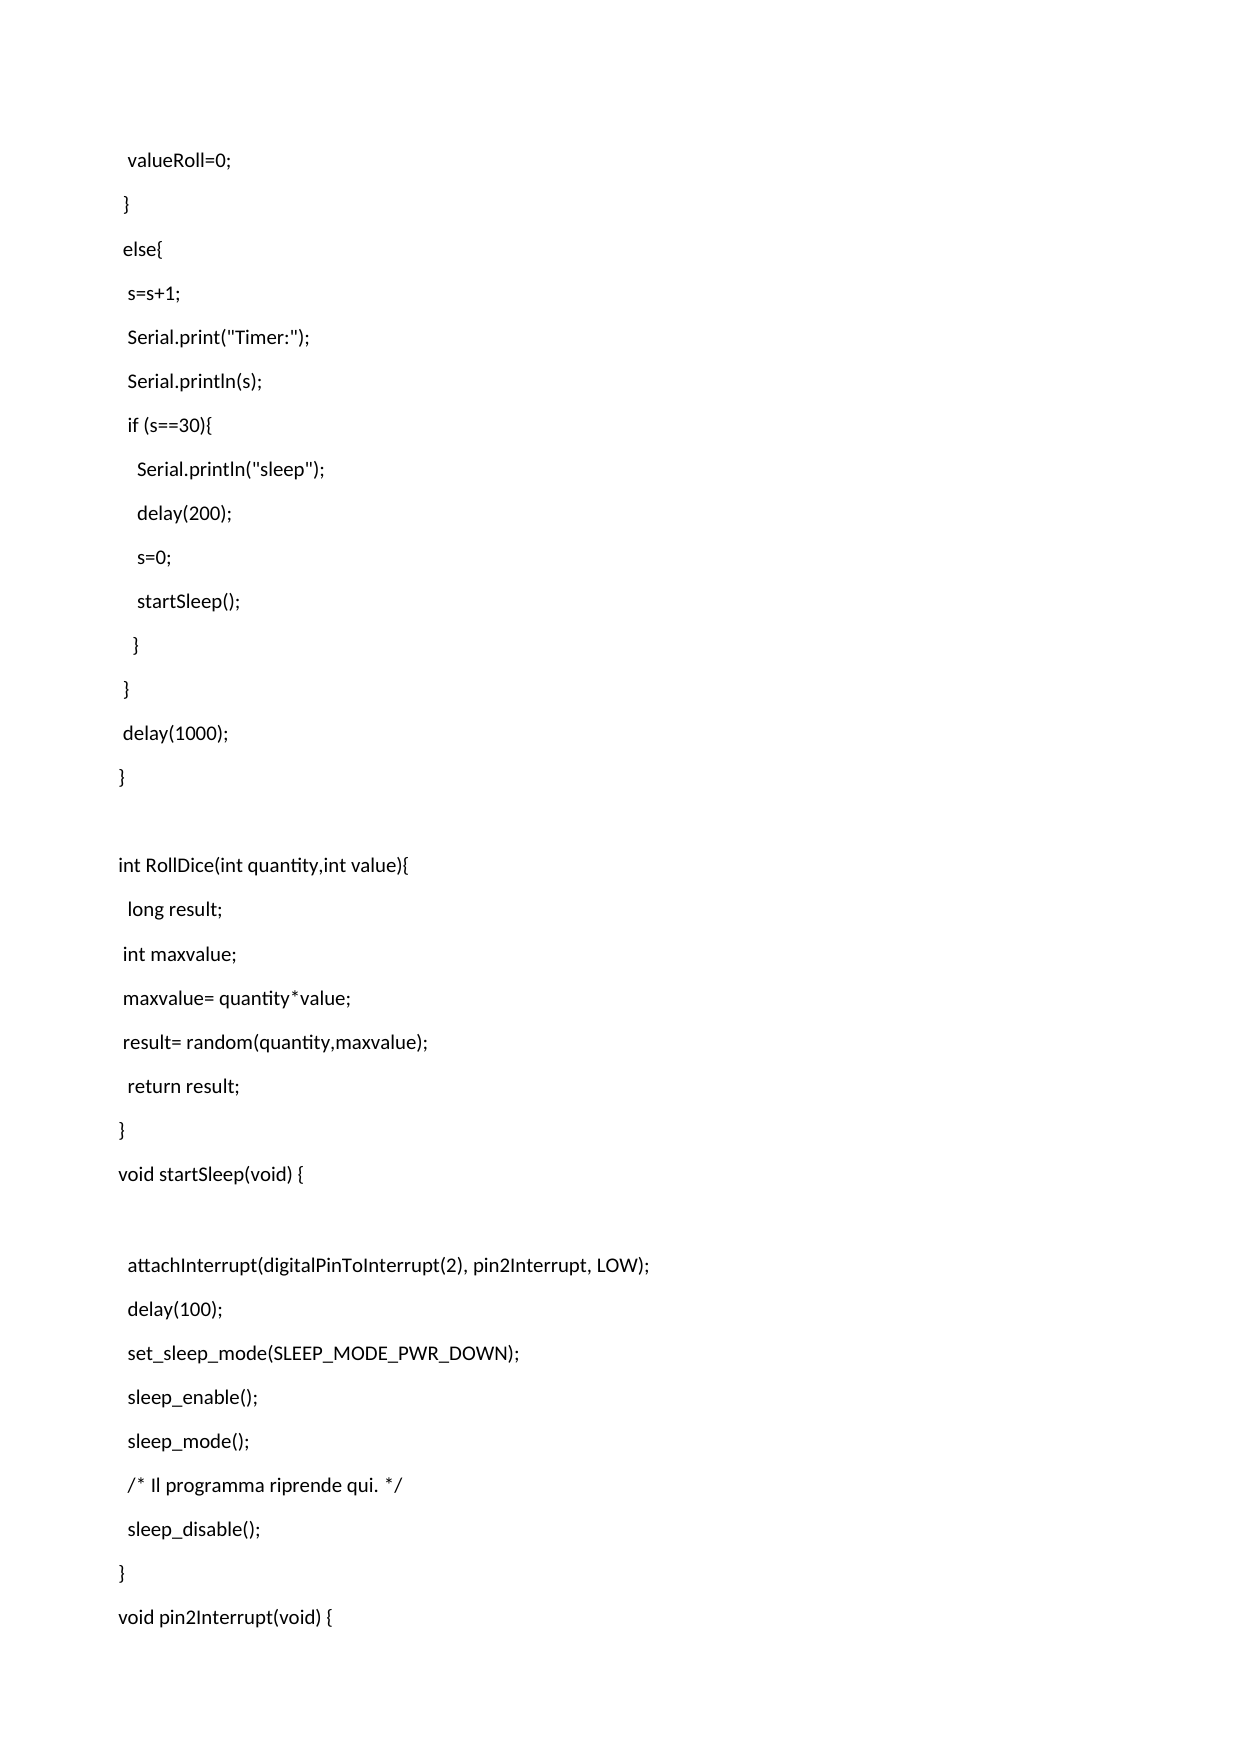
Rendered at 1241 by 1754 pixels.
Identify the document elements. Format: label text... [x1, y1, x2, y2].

text attachInterrupt(digitalPinToInterrupt(2), pin2Interrupt, LOW); [118, 1252, 1122, 1277]
text delay(200); [118, 500, 1122, 526]
text sleep_enable(); [118, 1384, 1122, 1409]
text } [118, 676, 1122, 702]
text } [118, 192, 1122, 217]
text s=s+1; [118, 280, 1122, 305]
text int maxvalue; [118, 941, 1122, 966]
text long result; [118, 897, 1122, 922]
text return result; [118, 1073, 1122, 1098]
text result= random(quantity,maxvalue); [118, 1029, 1122, 1054]
text maxvalue= quantity*value; [118, 985, 1122, 1010]
text Serial.print("Timer:"); [118, 324, 1122, 349]
text set_sleep_mode(SLEEP_MODE_PWR_DOWN); [118, 1340, 1122, 1366]
text delay(100); [118, 1296, 1122, 1321]
text } [118, 1117, 1122, 1142]
text else{ [118, 236, 1122, 261]
text if (s==30){ [118, 412, 1122, 437]
text void startSleep(void) { [118, 1161, 1122, 1186]
text } [118, 632, 1122, 658]
text } [118, 1560, 1122, 1586]
text delay(1000); [118, 720, 1122, 746]
text void pin2Interrupt(void) { [118, 1604, 1122, 1630]
text Serial.println(s); [118, 368, 1122, 393]
text s=0; [118, 544, 1122, 569]
text /* Il programma riprende qui. */ [118, 1472, 1122, 1498]
text } [118, 764, 1122, 790]
text startSleep(); [118, 588, 1122, 614]
text int RollDice(int quantity,int value){ [118, 853, 1122, 878]
text valueRoll=0; [118, 148, 1122, 173]
text sleep_disable(); [118, 1516, 1122, 1542]
text sleep_mode(); [118, 1428, 1122, 1454]
text Serial.println("sleep"); [118, 456, 1122, 481]
